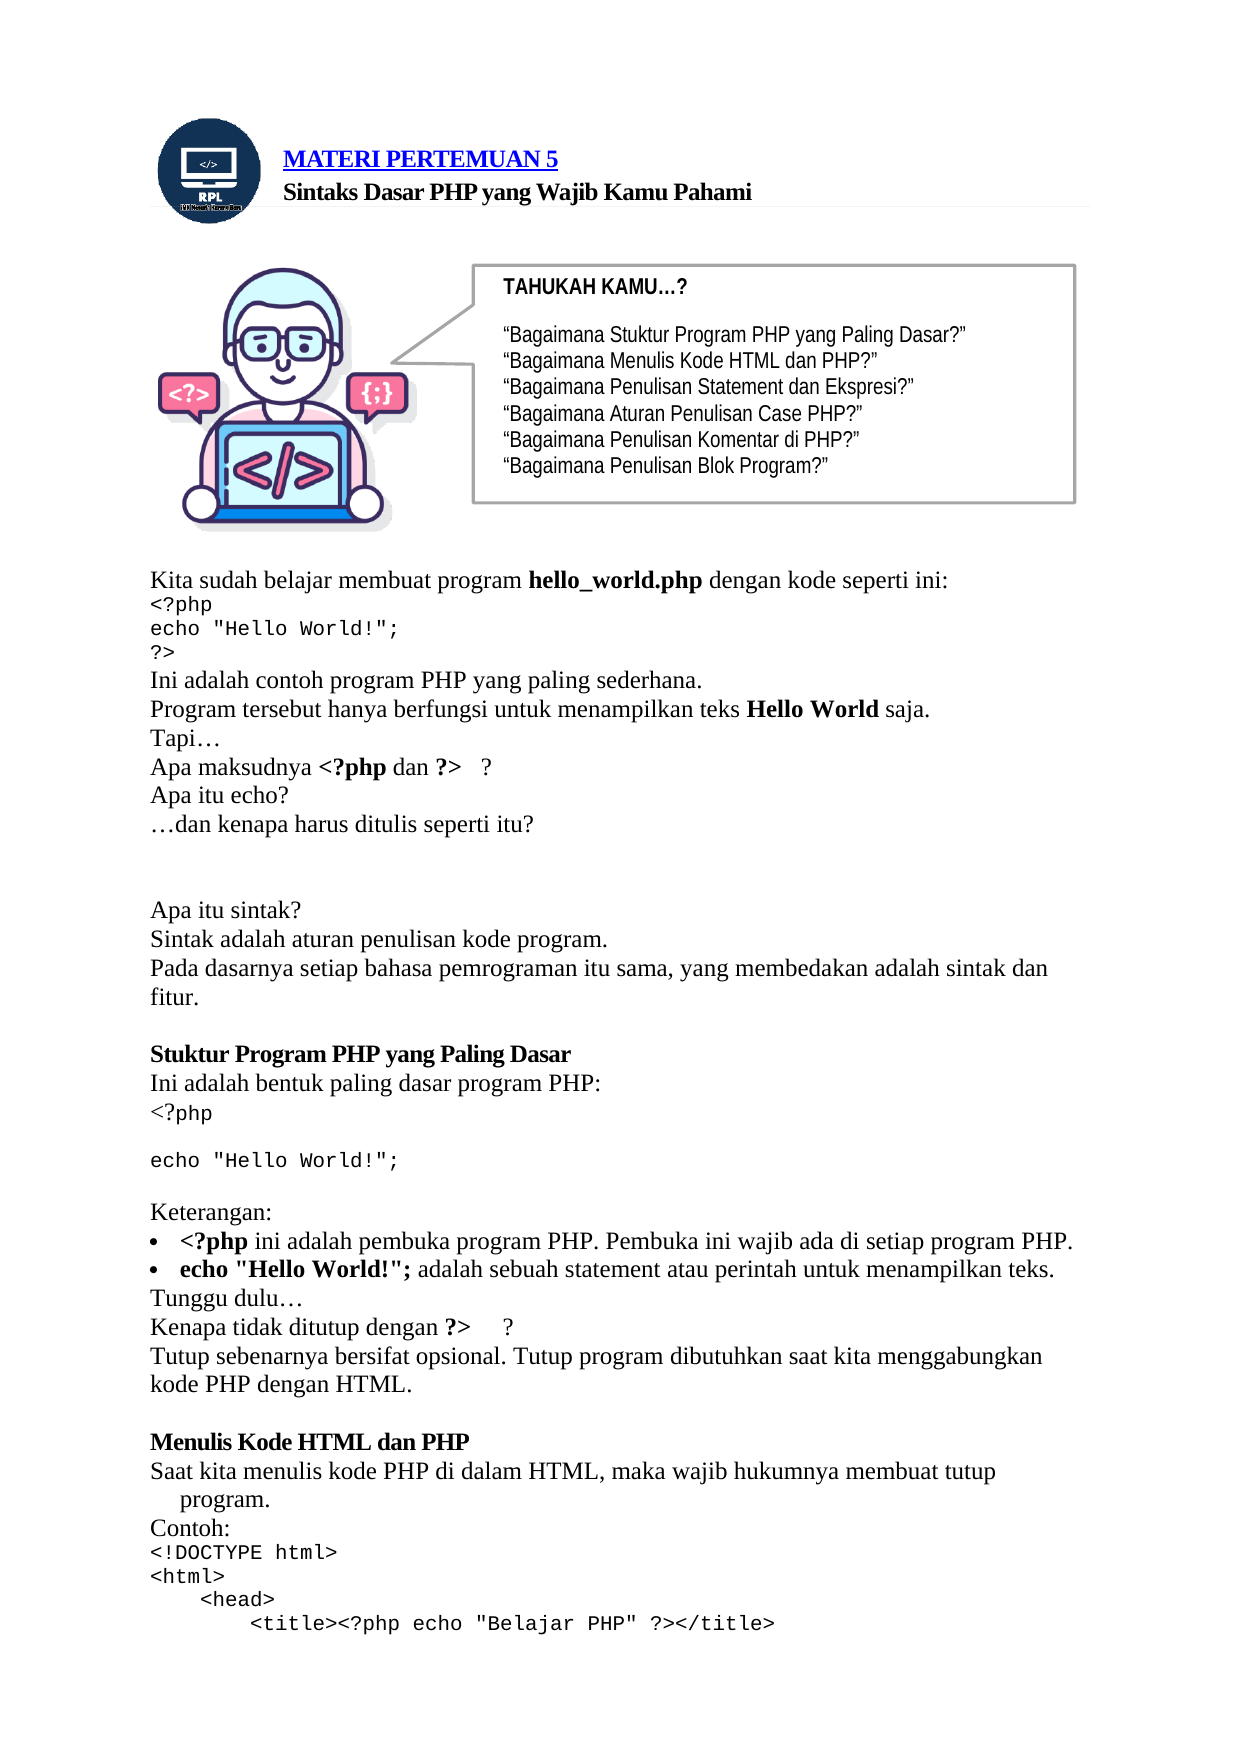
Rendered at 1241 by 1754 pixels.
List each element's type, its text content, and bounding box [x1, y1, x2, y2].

subtitle Sintaks Dasar PHP yang Wajib Kamu Pahami [283, 177, 1090, 206]
text Kenapa tidak ditutup dengan ?> ? [150, 1312, 1090, 1341]
text <html> [150, 1566, 1090, 1589]
text <title><?php echo "Belajar PHP" ?></title> [150, 1613, 1090, 1637]
picture [150, 263, 424, 537]
text Ini adalah contoh program PHP yang paling sederhana. [150, 665, 1090, 694]
text Kita sudah belajar membuat program hello_world.php dengan kode seperti ini: [150, 566, 1090, 594]
list echo "Hello World!"; adalah sebuah statement atau perintah untuk menampilkan teks. [150, 1254, 1090, 1283]
text ?> [150, 642, 1090, 665]
text Tunggu dulu… [150, 1283, 1090, 1312]
text Apa itu sintak? [150, 895, 1090, 924]
text MATERI PERTEMUAN 5 [283, 144, 1090, 173]
subtitle Stuktur Program PHP yang Paling Dasar [150, 1039, 1090, 1068]
list <?php ini adalah pembuka program PHP. Pembuka ini wajib ada di setiap program PHP. [150, 1226, 1090, 1254]
text Program tersebut hanya berfungsi untuk menampilkan teks Hello World saja. [150, 694, 1090, 723]
text Saat kita menulis kode PHP di dalam HTML, maka wajib hukumnya membuat tutup program. [150, 1456, 1090, 1513]
text Apa maksudnya <?php dan ?> ? [150, 752, 1090, 780]
text Contoh: [150, 1513, 1090, 1542]
text <!DOCTYPE html> [150, 1542, 1090, 1566]
picture [150, 117, 267, 206]
text Tutup sebenarnya bersifat opsional. Tutup program dibutuhkan saat kita menggabungkan kode PHP dengan HTML. [150, 1341, 1090, 1398]
text Apa itu echo? [150, 780, 1090, 809]
picture [150, 207, 267, 235]
text <?php [150, 594, 1090, 618]
text …dan kenapa harus ditulis seperti itu? [150, 809, 1090, 838]
text Ini adalah bentuk paling dasar program PHP: [150, 1068, 1090, 1097]
subtitle Menulis Kode HTML dan PHP [150, 1427, 1090, 1456]
text echo "Hello World!"; [150, 1150, 1090, 1173]
text <head> [150, 1589, 1090, 1613]
text <?php [150, 1097, 1090, 1126]
text Sintak adalah aturan penulisan kode program. [150, 924, 1090, 953]
text Tapi… [150, 723, 1090, 752]
text Keterangan: [150, 1197, 1090, 1226]
text echo "Hello World!"; [150, 618, 1090, 642]
text Pada dasarnya setiap bahasa pemrograman itu sama, yang membedakan adalah sintak dan fitur. [150, 953, 1090, 1010]
